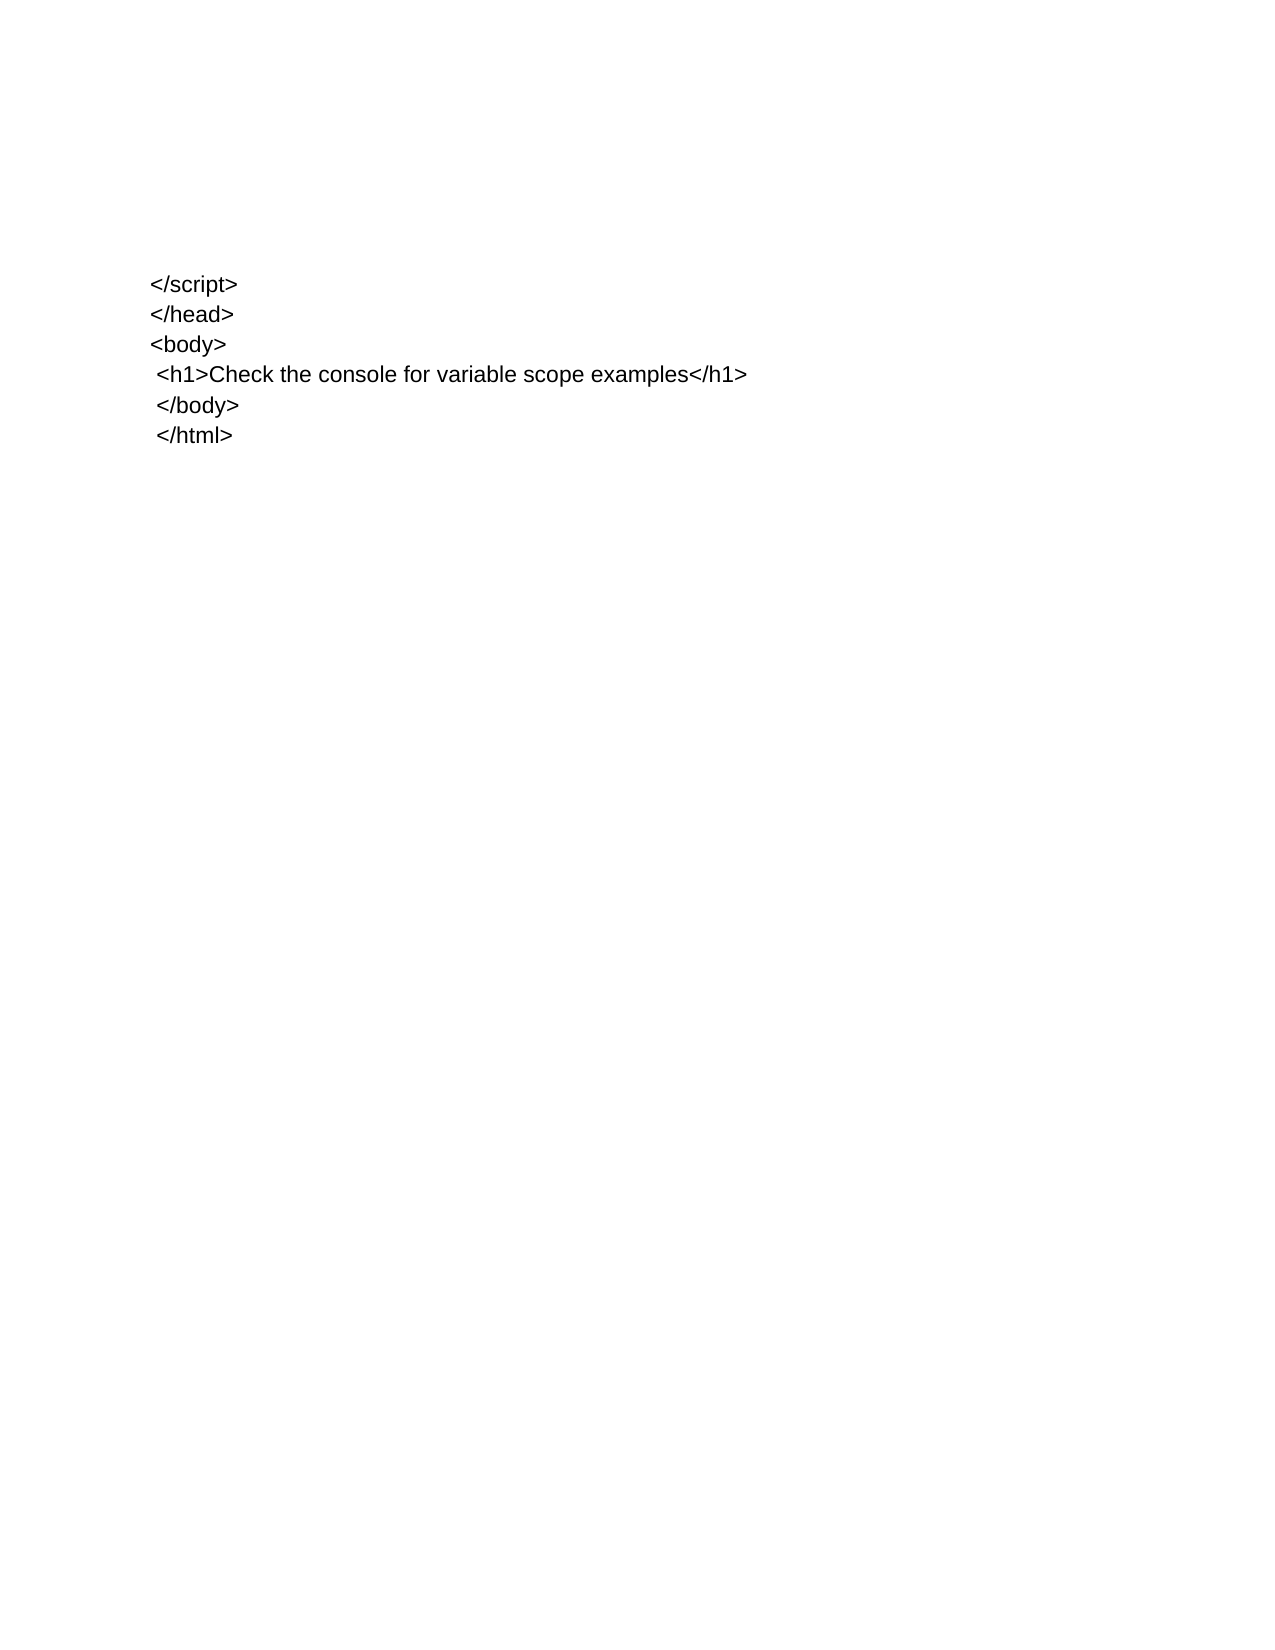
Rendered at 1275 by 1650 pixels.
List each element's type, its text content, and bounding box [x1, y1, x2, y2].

text </head> [150, 301, 1125, 327]
text <h1>Check the console for variable scope examples</h1> [150, 361, 1125, 388]
text </html> [150, 422, 1125, 448]
text </script> [150, 271, 1125, 297]
text </body> [150, 392, 1125, 418]
text <body> [150, 331, 1125, 358]
